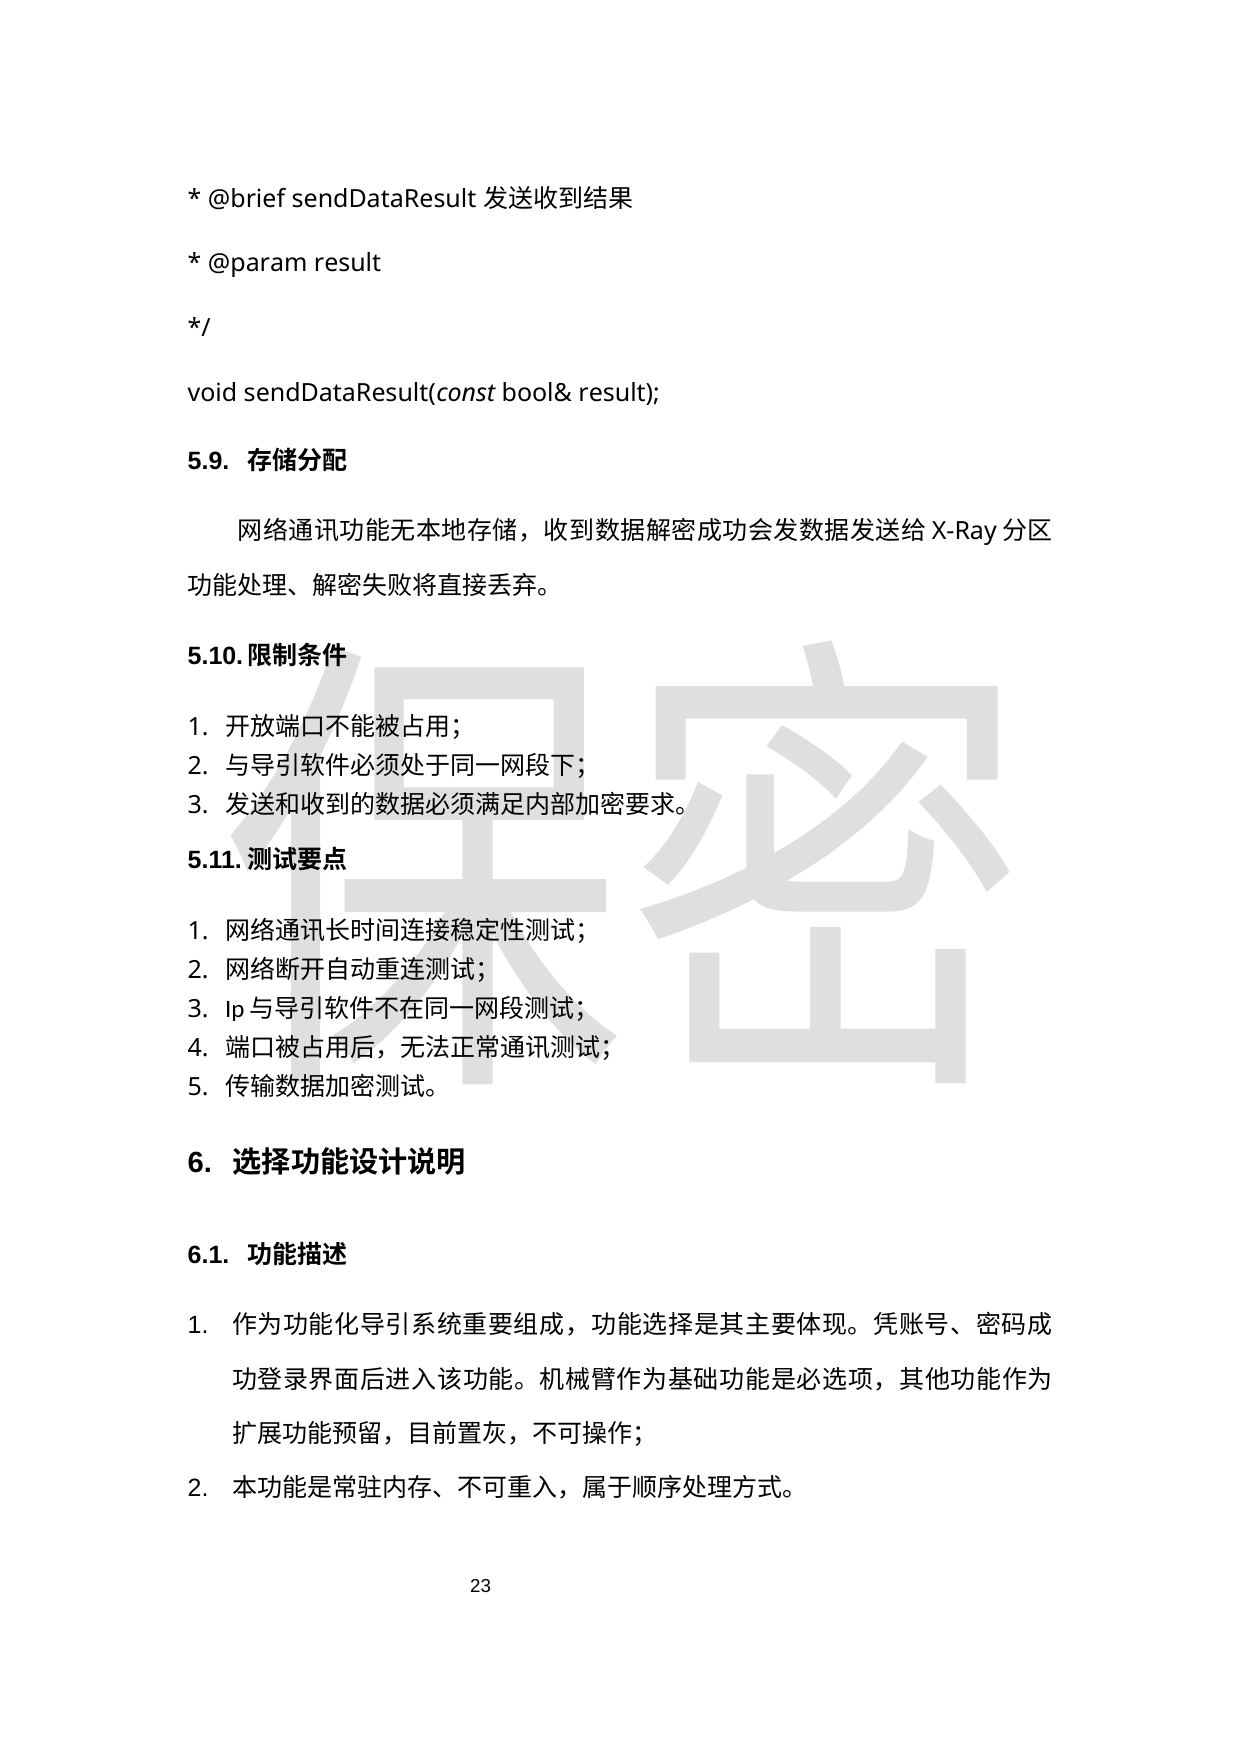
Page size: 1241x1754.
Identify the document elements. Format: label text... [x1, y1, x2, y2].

list Ip与导引软件不在同一网段测试； [187, 988, 1053, 1025]
text * @brief sendDataResult 发送收到结果 [187, 164, 1053, 229]
subtitle 功能描述 [187, 1234, 1053, 1270]
list 端口被占用后，无法正常通讯测试； [187, 1028, 1053, 1064]
subtitle 限制条件 [187, 636, 1053, 672]
list 网络断开自动重连测试； [187, 949, 1053, 986]
text */ [187, 294, 1053, 359]
subtitle 存储分配 [187, 440, 1053, 476]
text void sendDataResult(const bool& result); [187, 359, 1053, 424]
list 本功能是常驻内存、不可重入，属于顺序处理方式。 [187, 1468, 1053, 1504]
list 开放端口不能被占用； [187, 706, 1053, 743]
list 作为功能化导引系统重要组成，功能选择是其主要体现。凭账号、密码成功登录界面后进入该功能。机械臂作为基础功能是必选项，其他功能作为扩展功能预留，目前置灰，不可操作； [187, 1305, 1053, 1450]
text * @param result [187, 229, 1053, 294]
list 发送和收到的数据必须满足内部加密要求。 [187, 784, 1053, 821]
subtitle 测试要点 [187, 840, 1053, 876]
list 网络通讯长时间连接稳定性测试； [187, 910, 1053, 947]
list 与导引软件必须处于同一网段下； [187, 745, 1053, 782]
subtitle 选择功能设计说明 [187, 1138, 1053, 1181]
list 传输数据加密测试。 [187, 1067, 1053, 1103]
text 网络通讯功能无本地存储，收到数据解密成功会发数据发送给X-Ray分区功能处理、解密失败将直接丢弃。 [187, 511, 1053, 601]
